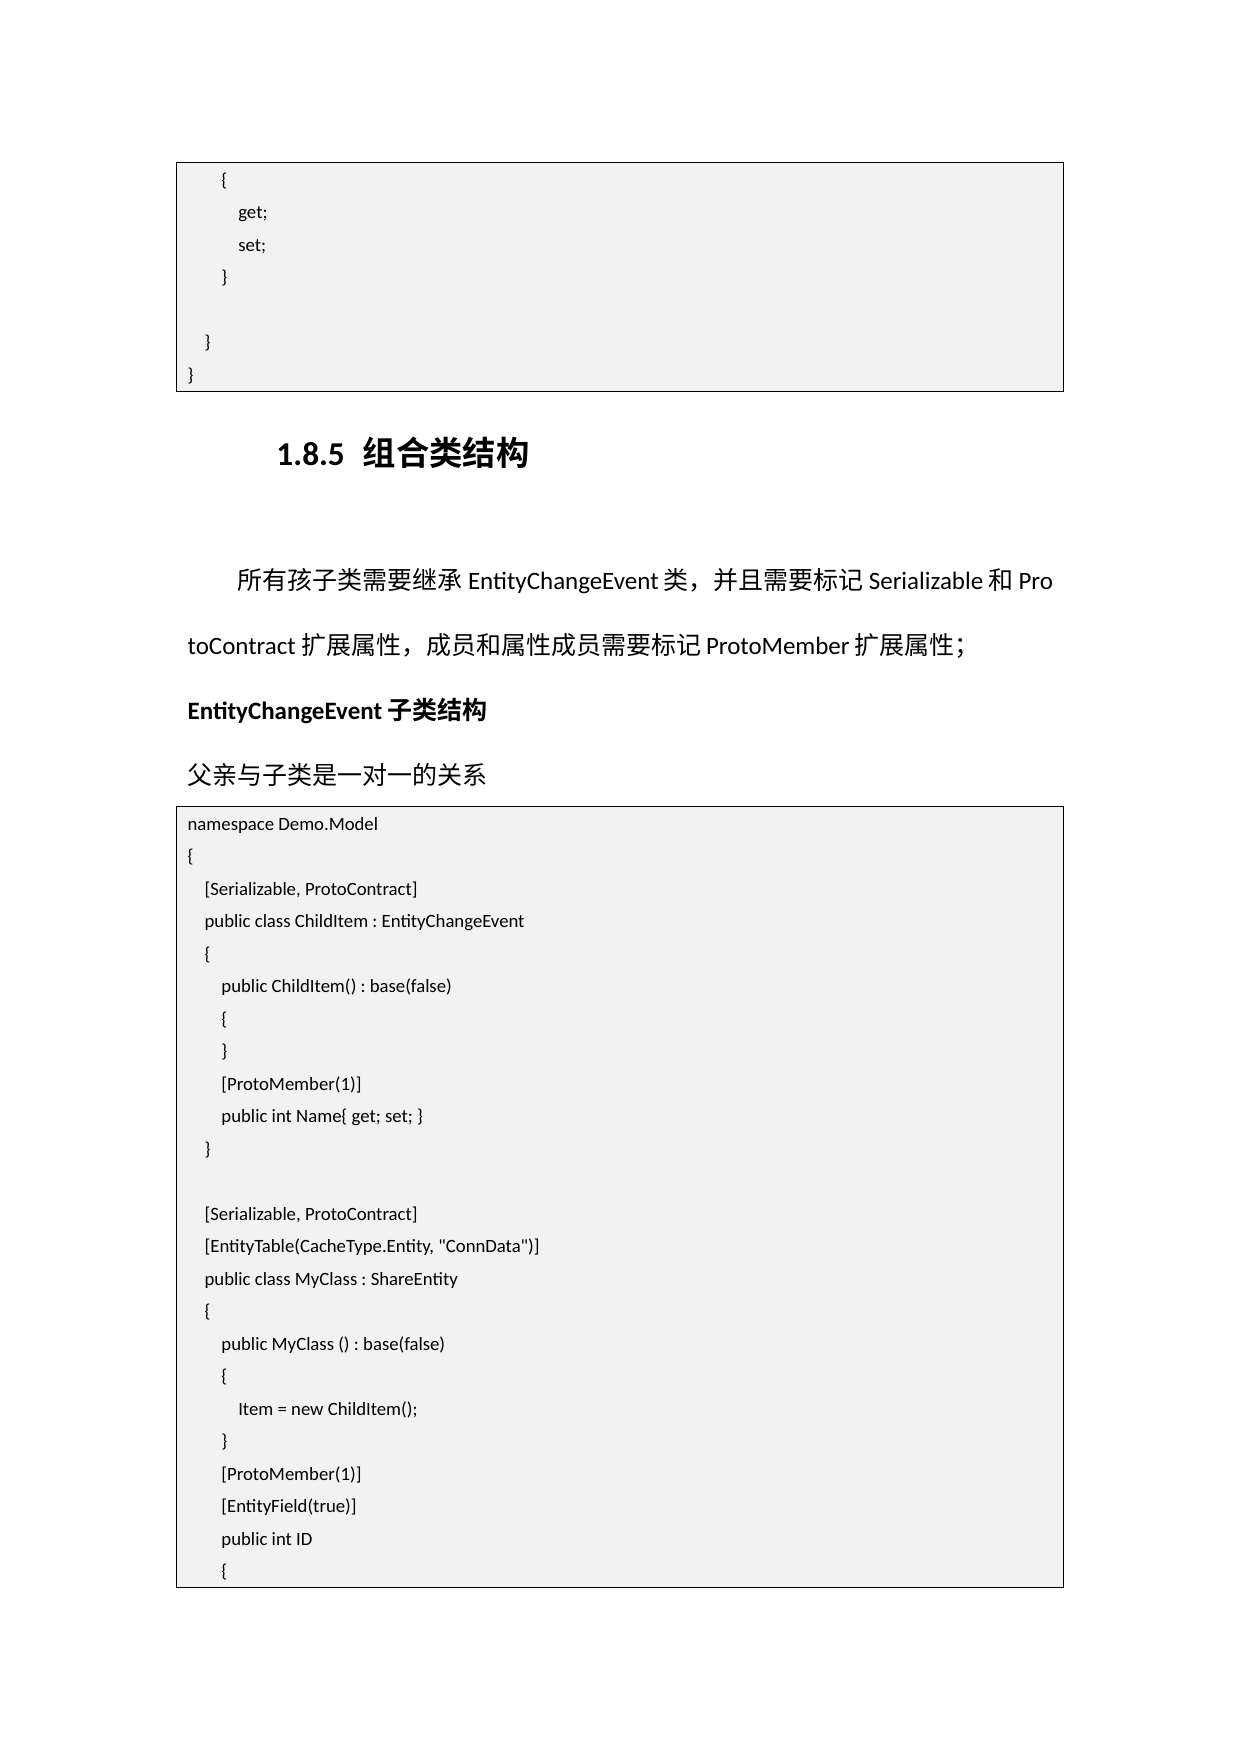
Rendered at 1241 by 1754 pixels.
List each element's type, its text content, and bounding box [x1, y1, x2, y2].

list 所有孩子类需要继承EntityChangeEvent类，并且需要标记Serializable和ProtoContract扩展属性，成员和属性成员需要标记ProtoMember扩展属性； [187, 546, 1053, 676]
text 父亲与子类是一对一的关系 [187, 741, 1053, 806]
subtitle 组合类结构 [276, 419, 1053, 484]
text EntityChangeEvent子类结构 [187, 676, 1053, 741]
